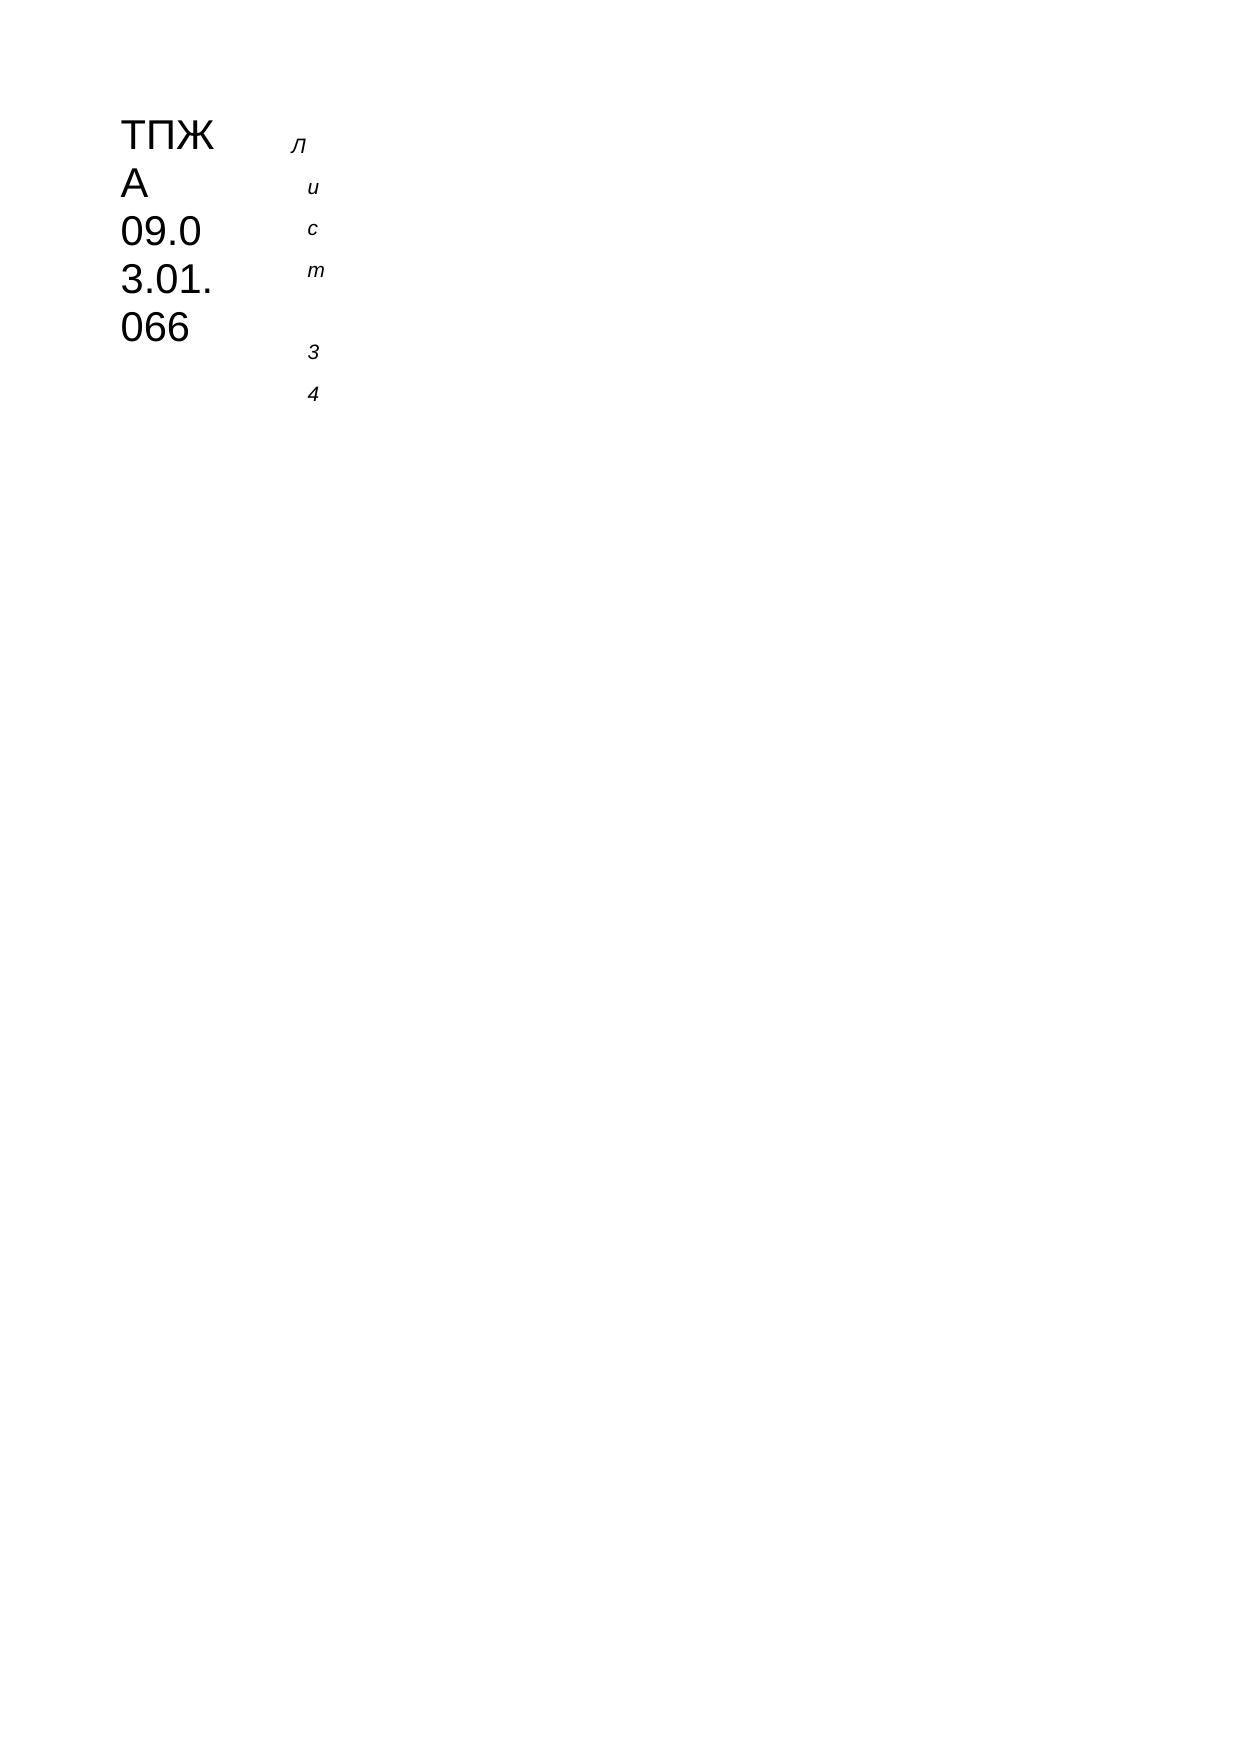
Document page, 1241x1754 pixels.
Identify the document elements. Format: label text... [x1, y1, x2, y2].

subtitle ТПЖА 09.03.01.066 [120, 110, 216, 350]
